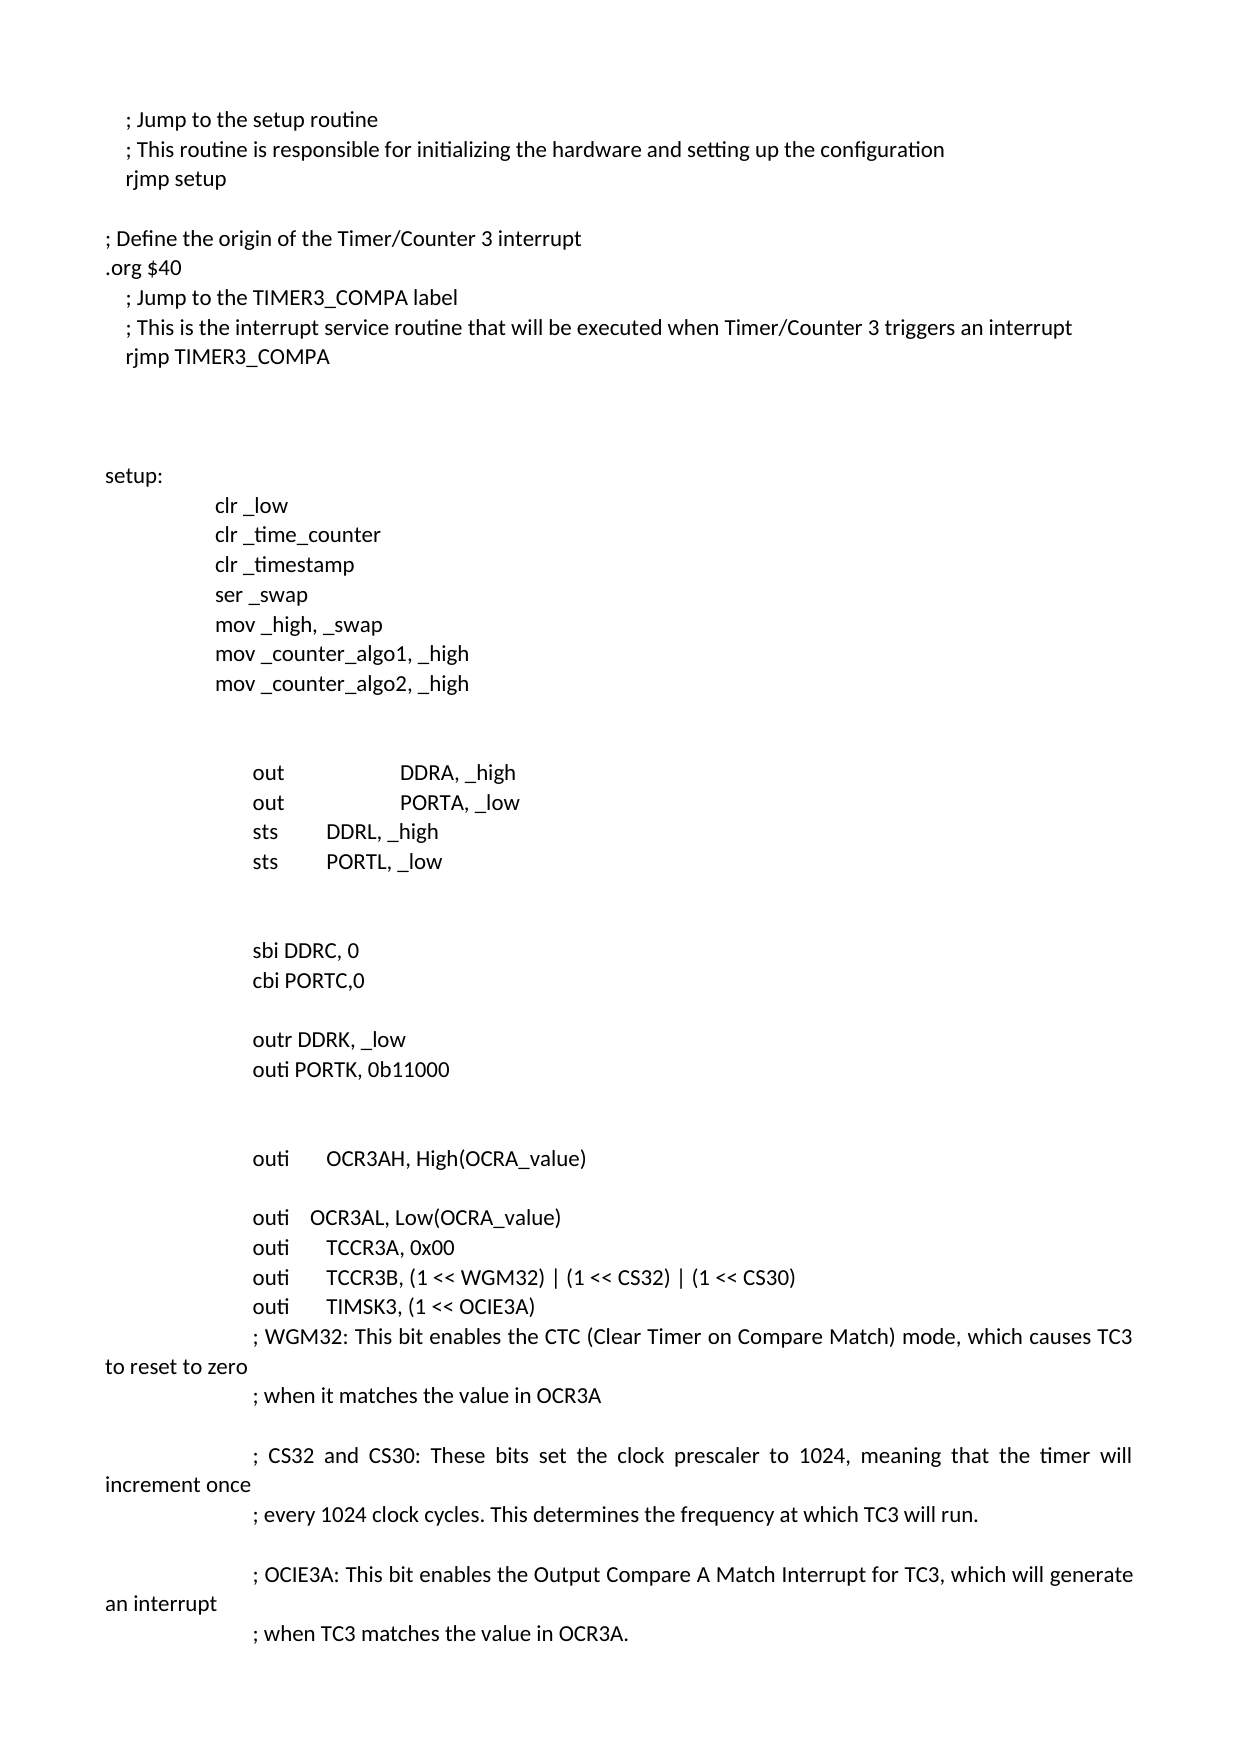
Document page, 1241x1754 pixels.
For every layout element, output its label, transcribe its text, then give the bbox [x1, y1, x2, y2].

list cbi PORTC,0 [105, 966, 1135, 994]
list ; every 1024 clock cycles. This determines the frequency at which TC3 will run. [105, 1500, 1135, 1528]
list rjmp TIMER3_COMPA [105, 342, 1135, 371]
list ; Jump to the setup routine [105, 105, 1135, 133]
list ; Define the origin of the Timer/Counter 3 interrupt [105, 224, 1135, 252]
list outi OCR3AL, Low(OCRA_value) [105, 1203, 1135, 1231]
list clr _time_counter [105, 521, 1135, 549]
list clr _timestamp [105, 550, 1135, 578]
list ; when it matches the value in OCR3A [105, 1382, 1135, 1409]
list rjmp setup [105, 164, 1135, 192]
list outr DDRK, _low [105, 1025, 1135, 1053]
list ; OCIE3A: This bit enables the Output Compare A Match Interrupt for TC3, which will generate an interrupt [105, 1560, 1135, 1617]
list clr _low [105, 491, 1135, 519]
list ; This routine is responsible for initializing the hardware and setting up the configuration [105, 135, 1135, 163]
list outi OCR3AH, High(OCRA_value) [105, 1144, 1135, 1202]
list sts PORTL, _low [105, 847, 1135, 875]
list outi TIMSK3, (1 << OCIE3A) [105, 1292, 1135, 1321]
list sbi DDRC, 0 [105, 936, 1135, 964]
list outi PORTK, 0b11000 [105, 1055, 1135, 1083]
list out PORTA, _low [105, 788, 1135, 816]
list mov _counter_algo2, _high [105, 669, 1135, 697]
list mov _high, _swap [105, 610, 1135, 638]
list ; when TC3 matches the value in OCR3A. [105, 1619, 1135, 1647]
list ; Jump to the TIMER3_COMPA label [105, 283, 1135, 311]
list ser _swap [105, 580, 1135, 608]
list ; This is the interrupt service routine that will be executed when Timer/Counter 3 triggers an interrupt [105, 313, 1135, 341]
list outi TCCR3B, (1 << WGM32) | (1 << CS32) | (1 << CS30) [105, 1263, 1135, 1291]
list out DDRA, _high [105, 758, 1135, 786]
list outi TCCR3A, 0x00 [105, 1233, 1135, 1261]
list .org $40 [105, 253, 1135, 281]
list mov _counter_algo1, _high [105, 639, 1135, 667]
list ; CS32 and CS30: These bits set the clock prescaler to 1024, meaning that the timer will increment once [105, 1441, 1135, 1499]
list sts DDRL, _high [105, 817, 1135, 846]
list ; WGM32: This bit enables the CTC (Clear Timer on Compare Match) mode, which causes TC3 to reset to zero [105, 1322, 1135, 1380]
list setup: [105, 461, 1135, 489]
